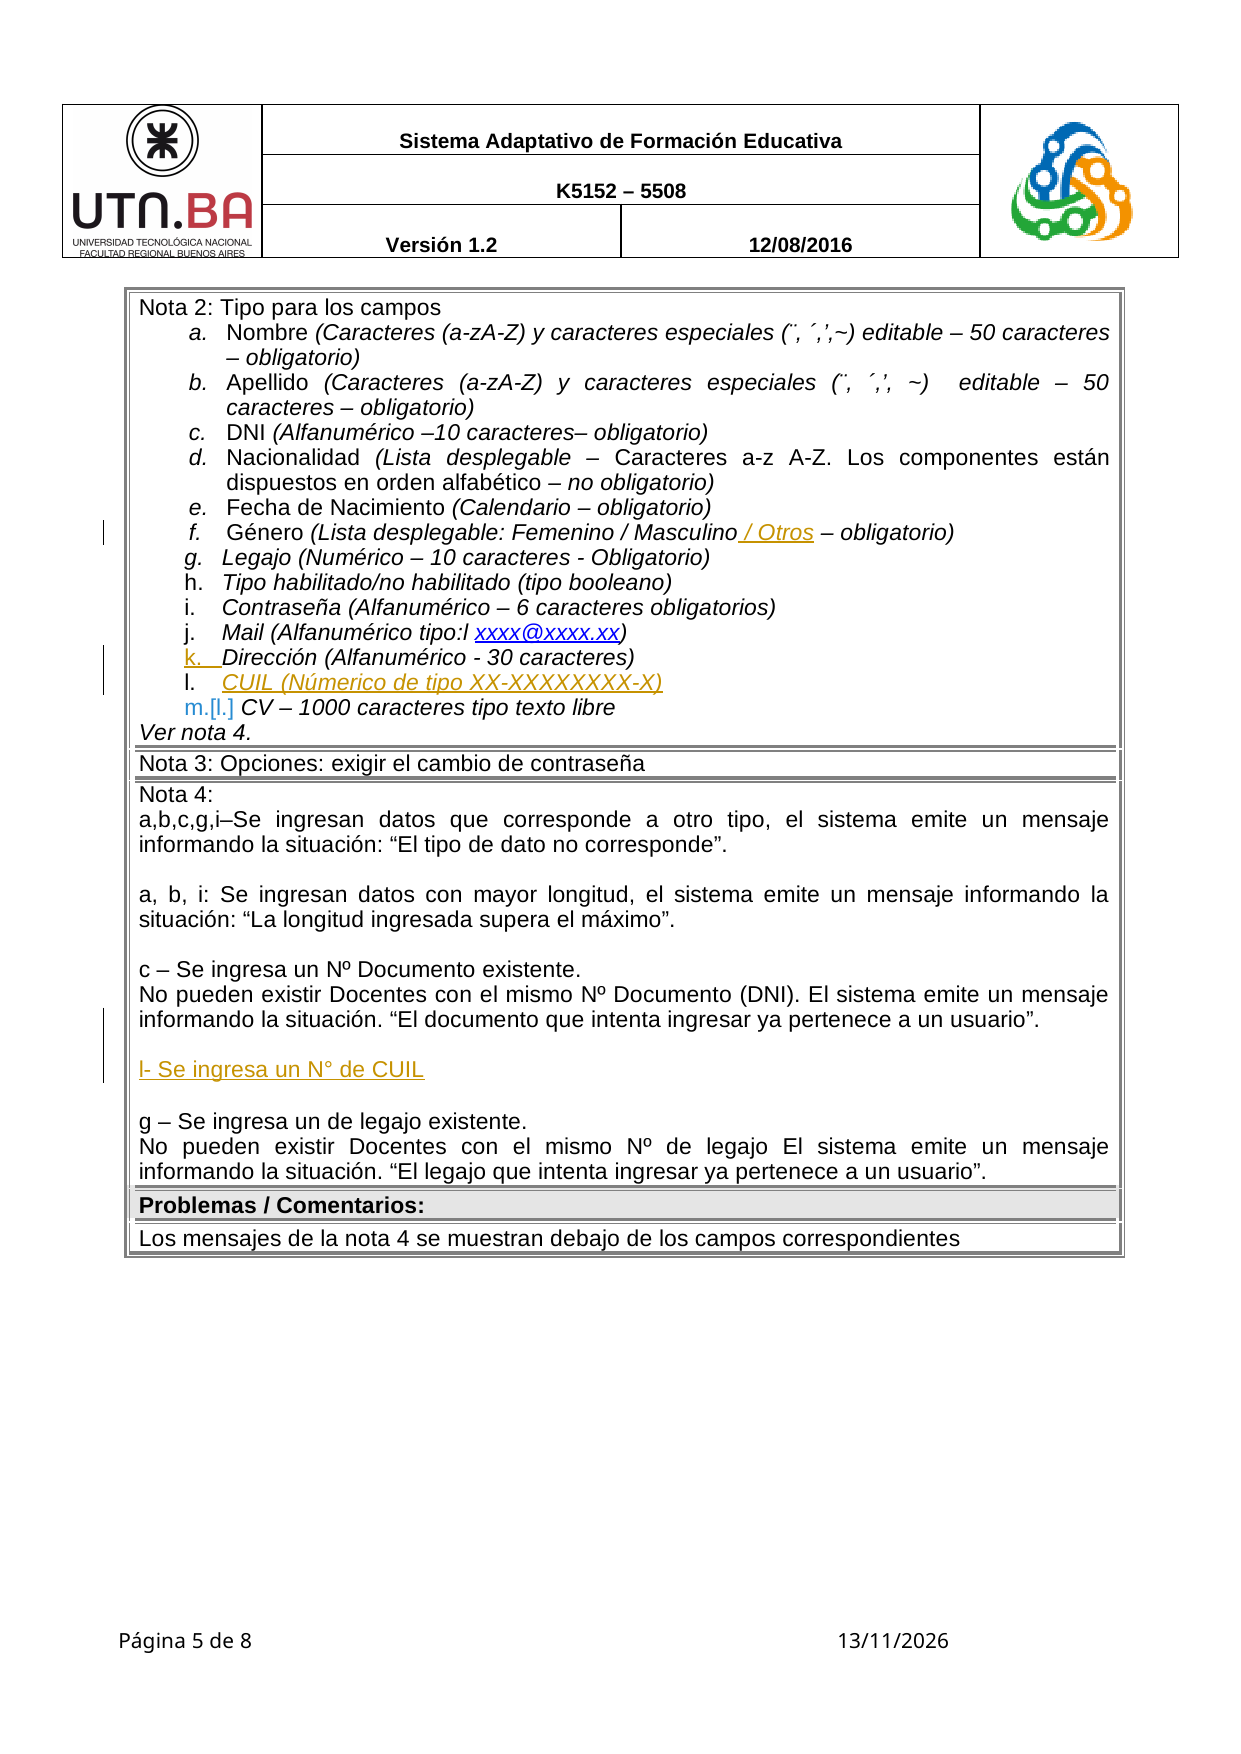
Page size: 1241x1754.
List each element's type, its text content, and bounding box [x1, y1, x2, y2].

table_cell Nota 3: Opciones: exigir el cambio de contraseña [127, 745, 1122, 776]
table_cell Los mensajes de la nota 4 se muestran debajo de los campos correspondientes [127, 1218, 1122, 1251]
table_cell Problemas / Comentarios: [127, 1185, 1122, 1218]
table_cell Nota 4: a,b,c,g,i–Se ingresan datos que corresponde a otro tipo, el sistema emite un mensaje informando la situación: “El tipo de dato no corresponde”. a, b, i: Se ingresan datos con mayor longitud, el sistema emite un mensaje informando la situación: “La longitud ingresada supera el máximo”. c – Se ingresa un Nº Documento existente. No pueden existir Docentes con el mismo Nº Documento (DNI). El sistema emite un mensaje informando la situación. “El documento que intenta ingresar ya pertenece a un usuario”. g – Se ingresa un de legajo existente. No pueden existir Docentes con el mismo Nº de legajo El sistema emite un mensaje informando la situación. “El legajo que intenta ingresar ya pertenece a un usuario”. [127, 776, 1122, 1185]
table_cell Nota 2: Tipo para los campos Nombre (Caracteres (a-zA-Z) y caracteres especiales (¨, ´,’,~) editable – 50 caracteres – obligatorio) Apellido (Caracteres (a-zA-Z) y caracteres especiales (¨, ´,’, ~) editable – 50 caracteres – obligatorio) DNI (Alfanumérico –10 caracteres– obligatorio) Nacionalidad (Lista desplegable – Caracteres a-z A-Z. Los componentes están dispuestos en orden alfabético – no obligatorio) Fecha de Nacimiento (Calendario – obligatorio) Género (Lista desplegable: Femenino / Masculino – obligatorio) Legajo (Numérico – 10 caracteres - Obligatorio) Tipo habilitado/no habilitado (tipo booleano) Contraseña (Alfanumérico – 6 caracteres obligatorios) Mail (Alfanumérico tipo:l xxxx@xxxx.xx) Dirección (Alfanumérico - 30 caracteres) CV – 1000 caracteres tipo texto libre Ver nota 4. [130, 293, 1119, 745]
picture [73, 105, 252, 257]
picture [994, 118, 1157, 243]
